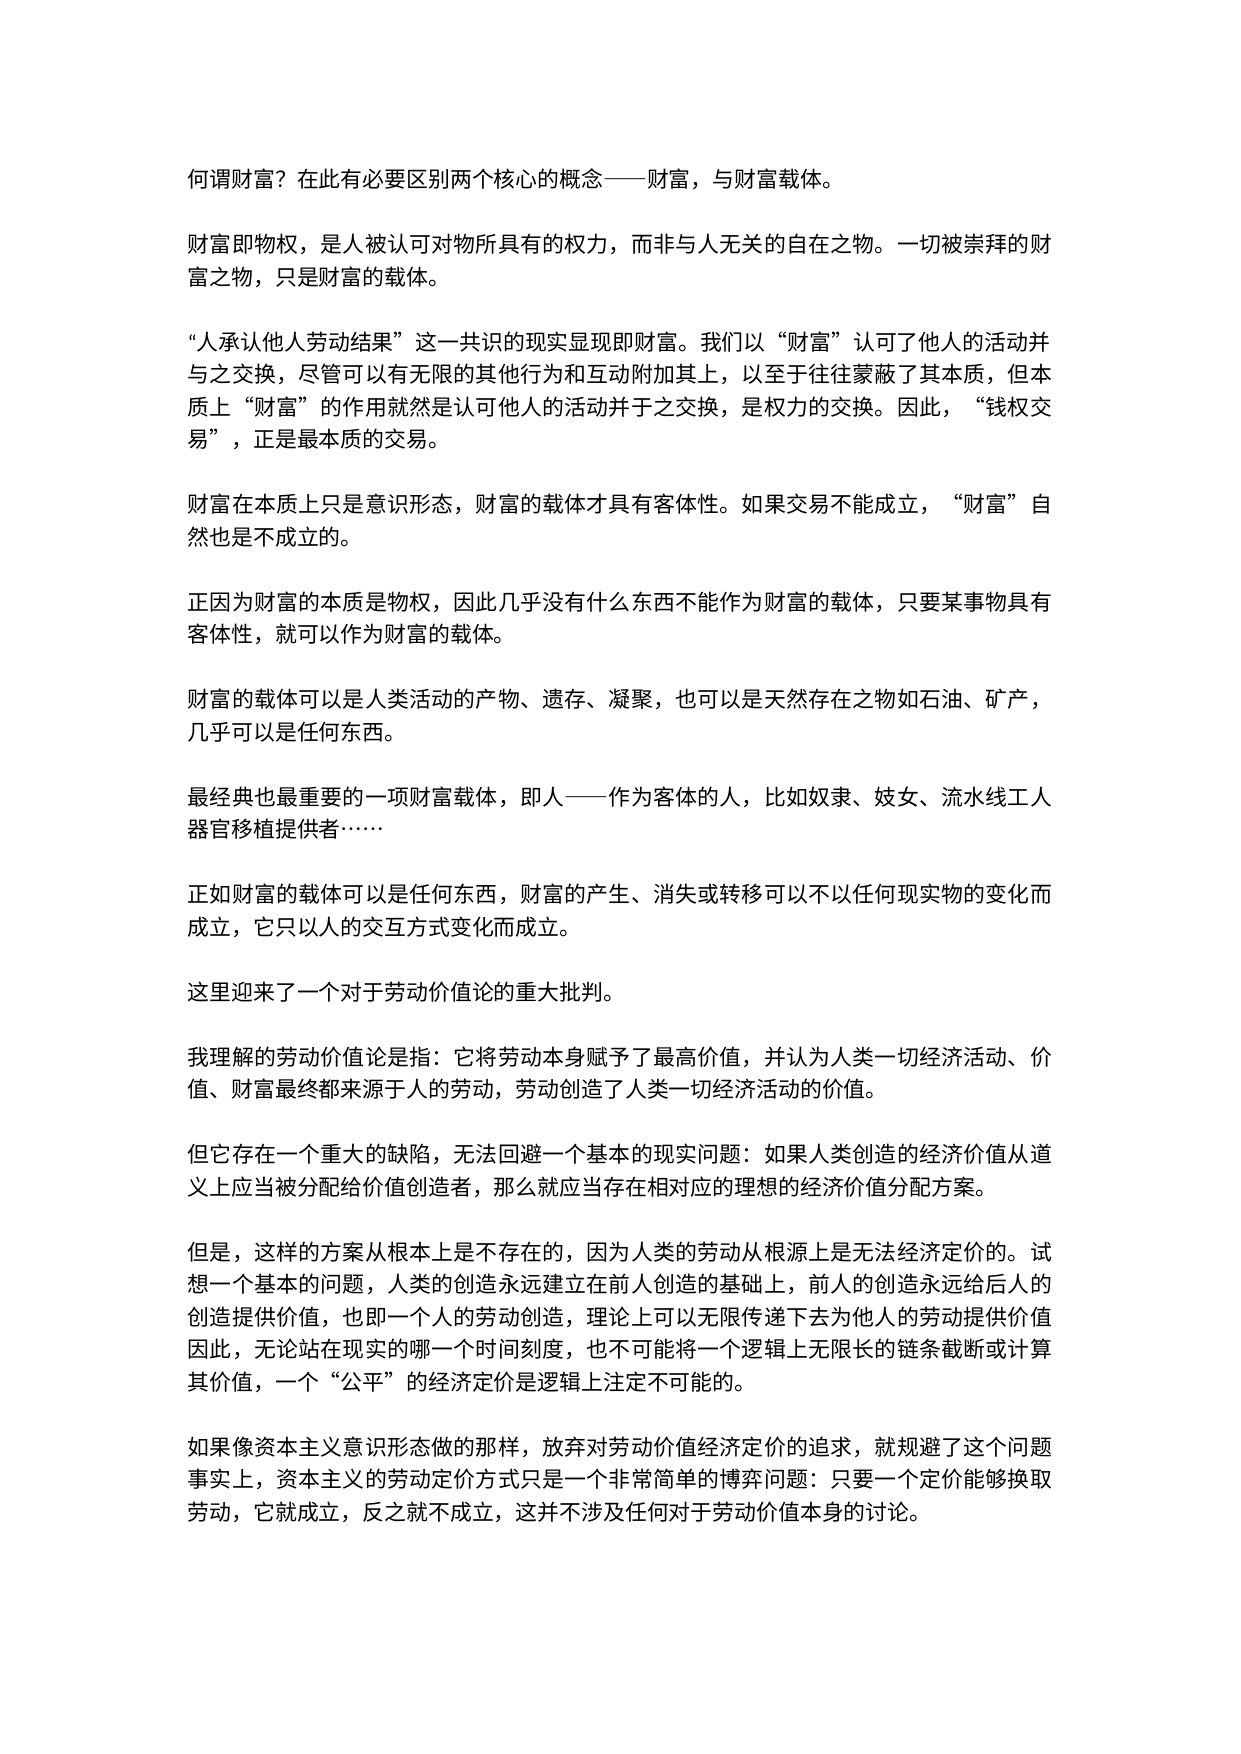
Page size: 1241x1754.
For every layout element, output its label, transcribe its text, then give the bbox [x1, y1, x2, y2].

text 财富在本质上只是意识形态，财富的载体才具有客体性。如果交易不能成立，“财富”自然也是不成立的。 [187, 487, 1053, 552]
text 正如财富的载体可以是任何东西，财富的产生、消失或转移可以不以任何现实物的变化而成立，它只以人的交互方式变化而成立。 [187, 877, 1053, 942]
text 何谓财富？在此有必要区别两个核心的概念——财富，与财富载体。 [187, 162, 1053, 194]
text 如果像资本主义意识形态做的那样，放弃对劳动价值经济定价的追求，就规避了这个问题。事实上，资本主义的劳动定价方式只是一个非常简单的博弈问题：只要一个定价能够换取劳动，它就成立，反之就不成立，这并不涉及任何对于劳动价值本身的讨论。 [187, 1429, 1053, 1527]
text 财富即物权，是人被认可对物所具有的权力，而非与人无关的自在之物。一切被崇拜的财富之物，只是财富的载体。 [187, 227, 1053, 292]
text 正因为财富的本质是物权，因此几乎没有什么东西不能作为财富的载体，只要某事物具有客体性，就可以作为财富的载体。 [187, 584, 1053, 649]
text 这里迎来了一个对于劳动价值论的重大批判。 [187, 974, 1053, 1007]
text 最经典也最重要的一项财富载体，即人——作为客体的人，比如奴隶、妓女、流水线工人、器官移植提供者…… [187, 779, 1053, 844]
text 我理解的劳动价值论是指：它将劳动本身赋予了最高价值，并认为人类一切经济活动、价值、财富最终都来源于人的劳动，劳动创造了人类一切经济活动的价值。 [187, 1039, 1053, 1104]
text 财富的载体可以是人类活动的产物、遗存、凝聚，也可以是天然存在之物如石油、矿产，几乎可以是任何东西。 [187, 682, 1053, 747]
text 但它存在一个重大的缺陷，无法回避一个基本的现实问题：如果人类创造的经济价值从道义上应当被分配给价值创造者，那么就应当存在相对应的理想的经济价值分配方案。 [187, 1137, 1053, 1202]
text 但是，这样的方案从根本上是不存在的，因为人类的劳动从根源上是无法经济定价的。试想一个基本的问题，人类的创造永远建立在前人创造的基础上，前人的创造永远给后人的创造提供价值，也即一个人的劳动创造，理论上可以无限传递下去为他人的劳动提供价值。因此，无论站在现实的哪一个时间刻度，也不可能将一个逻辑上无限长的链条截断或计算其价值，一个“公平”的经济定价是逻辑上注定不可能的。 [187, 1234, 1053, 1397]
text “人承认他人劳动结果”这一共识的现实显现即财富。我们以“财富”认可了他人的活动并与之交换，尽管可以有无限的其他行为和互动附加其上，以至于往往蒙蔽了其本质，但本质上“财富”的作用就然是认可他人的活动并于之交换，是权力的交换。因此，“钱权交易”，正是最本质的交易。 [187, 324, 1053, 454]
